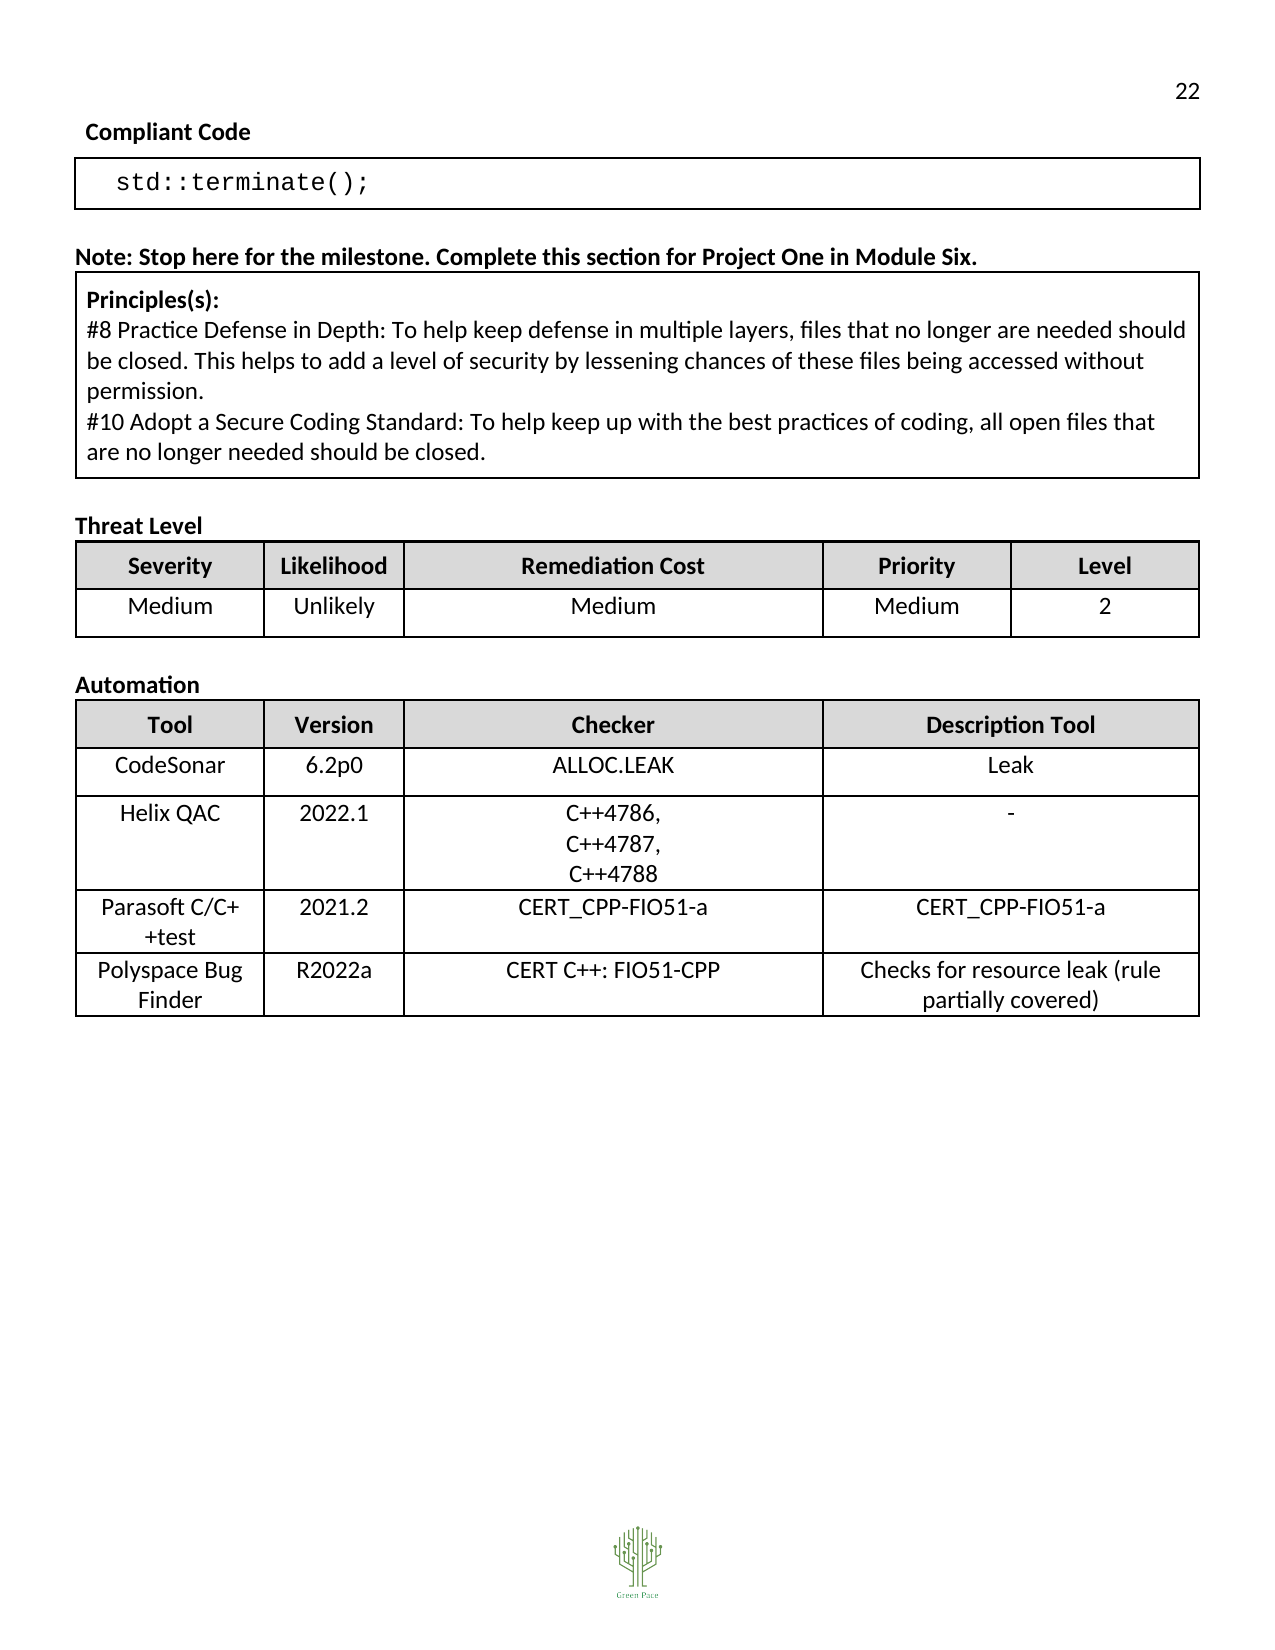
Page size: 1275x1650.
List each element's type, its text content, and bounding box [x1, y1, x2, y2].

table_cell C++4786, C++4787, C++4788 [405, 797, 822, 889]
table_header Principles(s): #8 Practice Defense in Depth: To help keep defense in multiple layers, files that no longer are needed should be closed. This helps to add a level of security by lessening chances of these files being accessed without permission. #10 Adopt a Secure Coding Standard: To help keep up with the best practices of coding, all open files that are no longer needed should be closed. [77, 273, 1198, 477]
table_cell Unlikely [265, 590, 403, 636]
table_cell Medium [405, 590, 822, 636]
table_cell Medium [77, 590, 263, 636]
table_cell - [824, 797, 1198, 889]
table_cell CERT_CPP-FIO51-a [824, 891, 1198, 952]
table_cell 6.2p0 [265, 749, 403, 795]
table_header Tool [77, 701, 263, 747]
table_header Level [1012, 543, 1198, 588]
table_cell Checks for resource leak (rule partially covered) [824, 954, 1198, 1015]
text Note: Stop here for the milestone. Complete this section for Project One in Module Six. [75, 241, 1200, 271]
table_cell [76, 159, 1199, 208]
table_cell Polyspace Bug Finder [77, 954, 263, 1015]
table_cell Leak [824, 749, 1198, 795]
table_header Priority [824, 543, 1010, 588]
table_cell CERT_CPP-FIO51-a [405, 891, 822, 952]
table_cell 2021.2 [265, 891, 403, 952]
table_header Compliant Code [75, 106, 1200, 157]
text Automation [75, 669, 1200, 699]
table_cell 2 [1012, 590, 1198, 636]
table_cell R2022a [265, 954, 403, 1015]
table_header Severity [77, 543, 263, 588]
table_cell Parasoft C/C++test [77, 891, 263, 952]
table_header Checker [405, 701, 822, 747]
table_cell Helix QAC [77, 797, 263, 889]
picture [605, 1521, 670, 1606]
table_cell CERT C++: FIO51-CPP [405, 954, 822, 1015]
table_header Version [265, 701, 403, 747]
table_cell CodeSonar [77, 749, 263, 795]
table_cell ALLOC.LEAK [405, 749, 822, 795]
table_header Likelihood [265, 543, 403, 588]
table_cell Medium [824, 590, 1010, 636]
text Threat Level [75, 510, 1200, 540]
table_header Remediation Cost [405, 543, 822, 588]
table_header Description Tool [824, 701, 1198, 747]
table_cell 2022.1 [265, 797, 403, 889]
